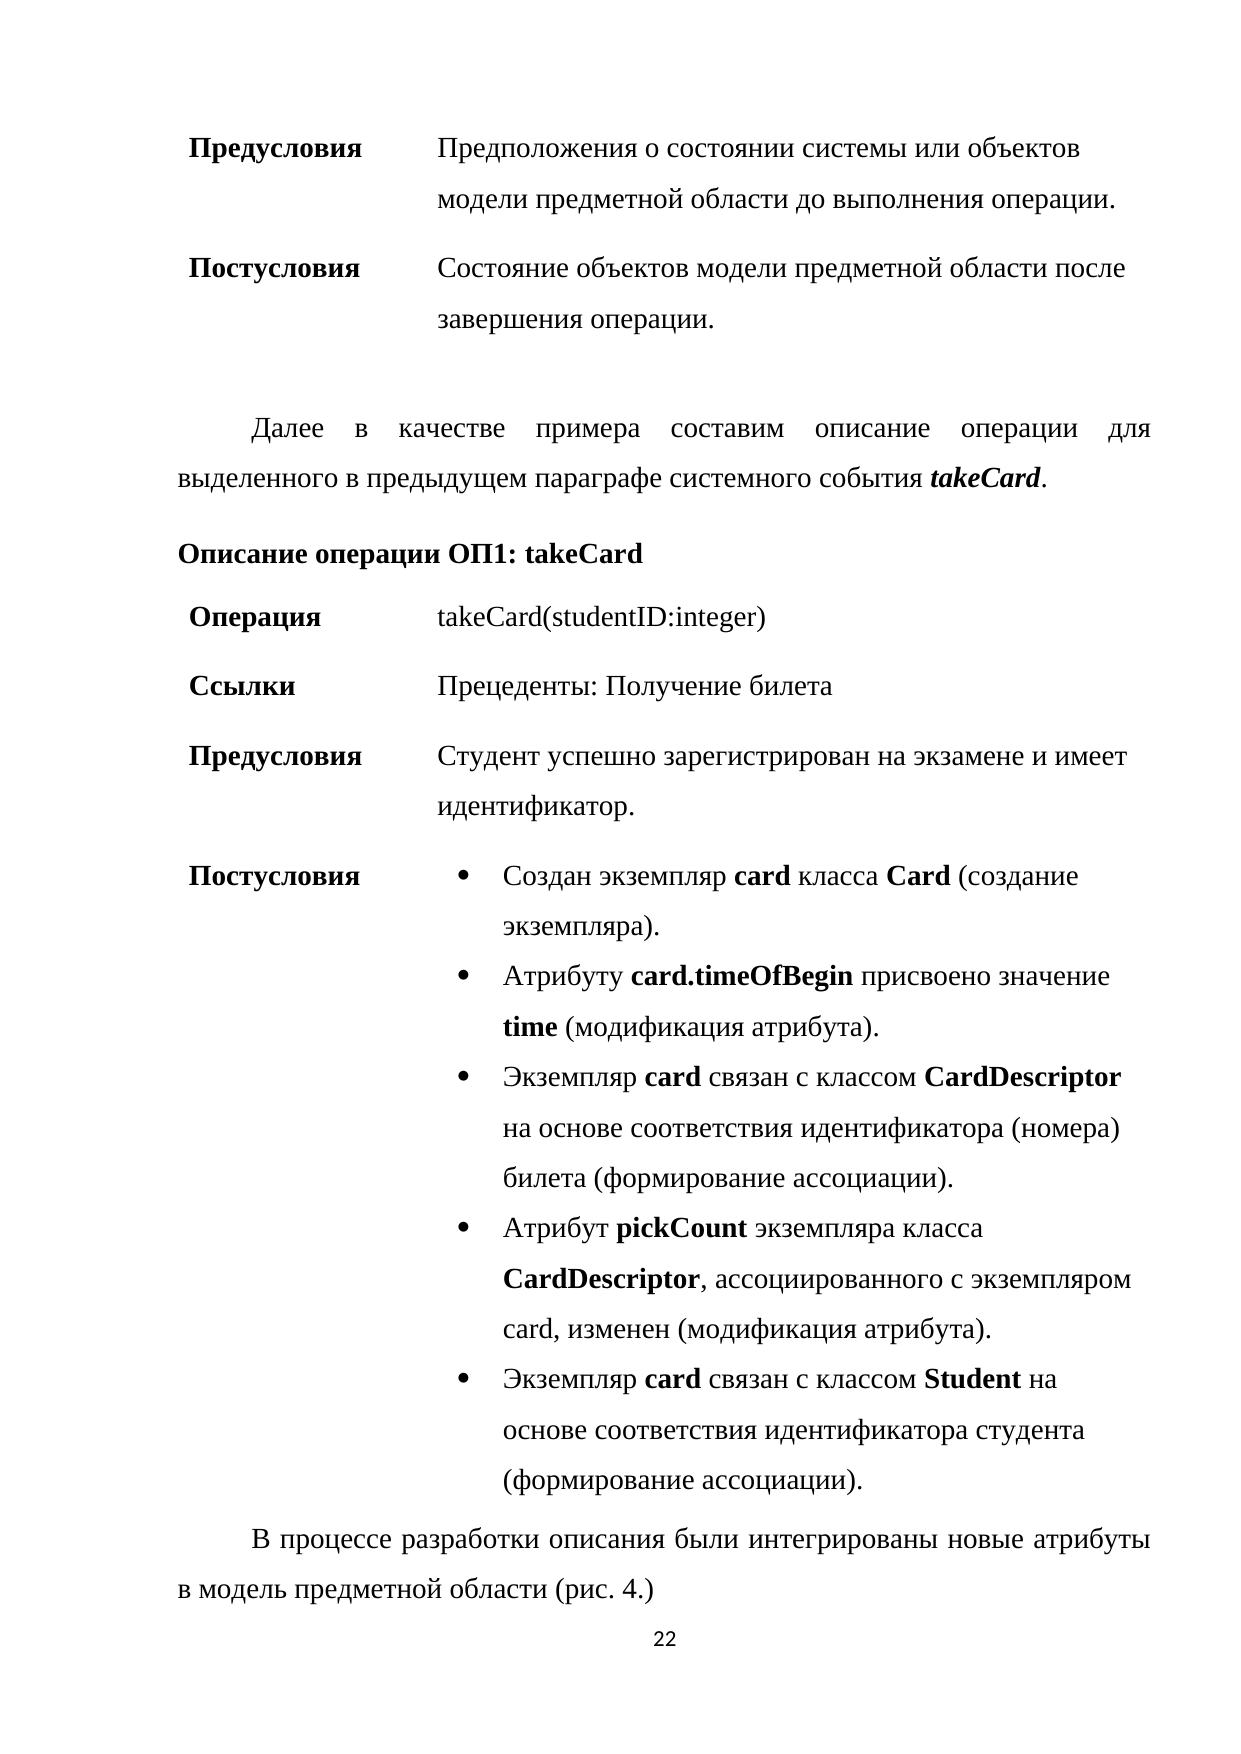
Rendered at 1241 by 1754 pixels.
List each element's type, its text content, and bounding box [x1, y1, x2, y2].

table_cell Предусловия [179, 728, 426, 845]
text Описание операции ОП1: takeCard [177, 536, 1152, 569]
table_cell Состояние объектов модели предметной области после завершения операции. [428, 240, 1150, 358]
table_cell Предусловия [179, 120, 426, 238]
table_header takeCard(studentID:integer) [428, 588, 1150, 656]
table_cell Ссылки [179, 658, 426, 725]
table_cell Прецеденты: Получение билета [428, 658, 1150, 725]
table_cell Постусловия [179, 848, 426, 1519]
text В процессе разработки описания были интегрированы новые атрибуты в модель предметной области (рис. 4.) [177, 1521, 1152, 1605]
text Далее в качестве примера составим описание операции для выделенного в предыдущем параграфе системного события takeCard. [177, 410, 1152, 494]
table_cell Предположения о состоянии системы или объектов модели предметной области до выполнения операции. [428, 120, 1150, 238]
table_cell Создан экземпляр card класса Card (создание экземпляра). Атрибуту card.timeOfBegin присвоено значение time (модификация атрибута). Экземпляр card связан с классом CardDescriptor на основе соответствия идентификатора (номера) билета (формирование ассоциации). Атрибут pickCount экземпляра класса CardDescriptor, ассоциированного с экземпляром card, изменен (модификация атрибута). Экземпляр card связан с классом Student на основе соответствия идентификатора студента (формирование ассоциации). [428, 848, 1150, 1519]
table_cell Студент успешно зарегистрирован на экзамене и имеет идентификатор. [428, 728, 1150, 845]
table_cell Постусловия [179, 240, 426, 358]
table_header Операция [179, 588, 426, 656]
